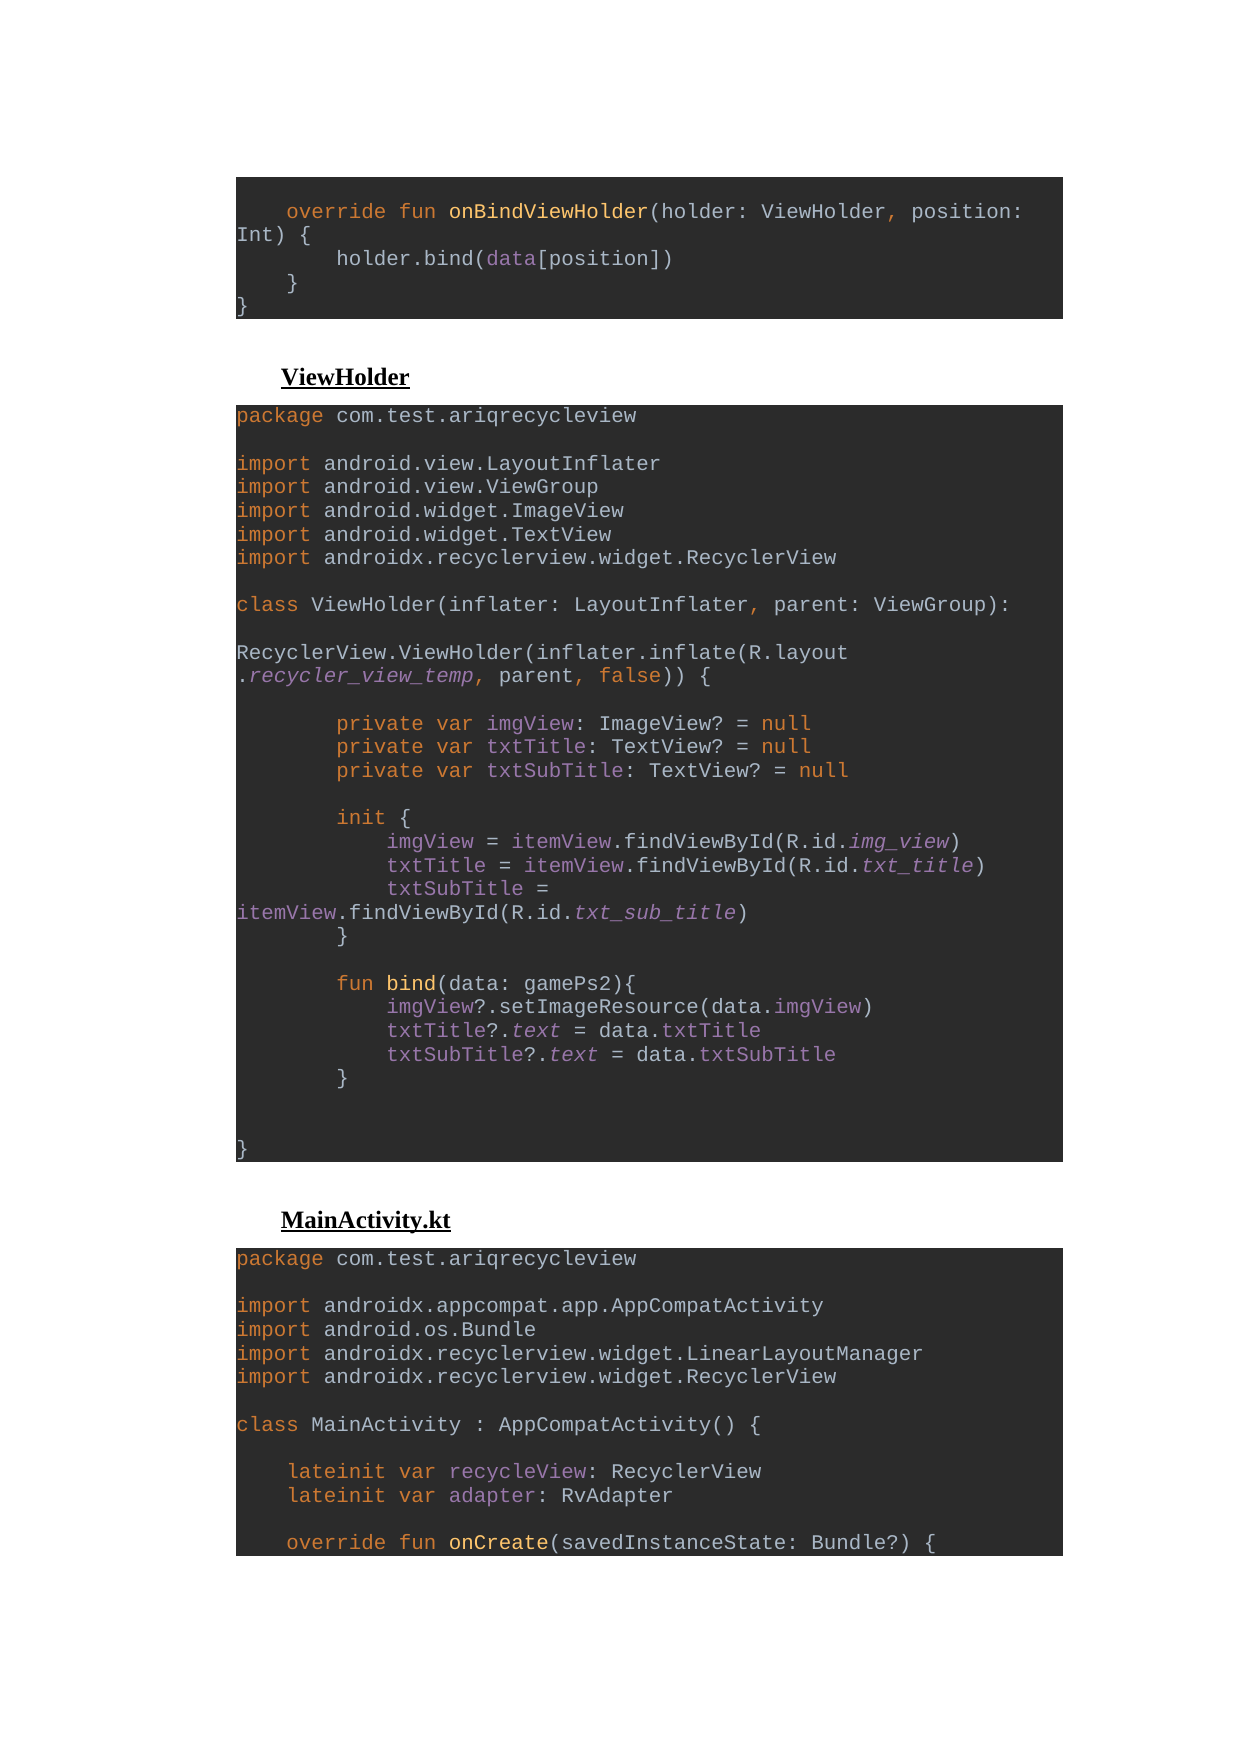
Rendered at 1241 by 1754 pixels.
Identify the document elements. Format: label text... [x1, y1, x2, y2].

list MainActivity.kt [281, 1205, 946, 1234]
text package com.test.ariqrecycleview import android.view.LayoutInflater import android.view.ViewGroup import android.widget.ImageView import android.widget.TextView import androidx.recyclerview.widget.RecyclerView class ViewHolder(inflater: LayoutInflater, parent: ViewGroup): RecyclerView.ViewHolder(inflater.inflate(R.layout.recycler_view_temp, parent, false)) { private var imgView: ImageView? = null private var txtTitle: TextView? = null private var txtSubTitle: TextView? = null init { imgView = itemView.findViewById(R.id.img_view) txtTitle = itemView.findViewById(R.id.txt_title) txtSubTitle = itemView.findViewById(R.id.txt_sub_title) } fun bind(data: gamePs2){ imgView?.setImageResource(data.imgView) txtTitle?.text = data.txtTitle txtSubTitle?.text = data.txtSubTitle } } [236, 405, 1063, 1162]
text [236, 1248, 1063, 1556]
list ViewHolder [281, 362, 946, 391]
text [236, 177, 1063, 319]
